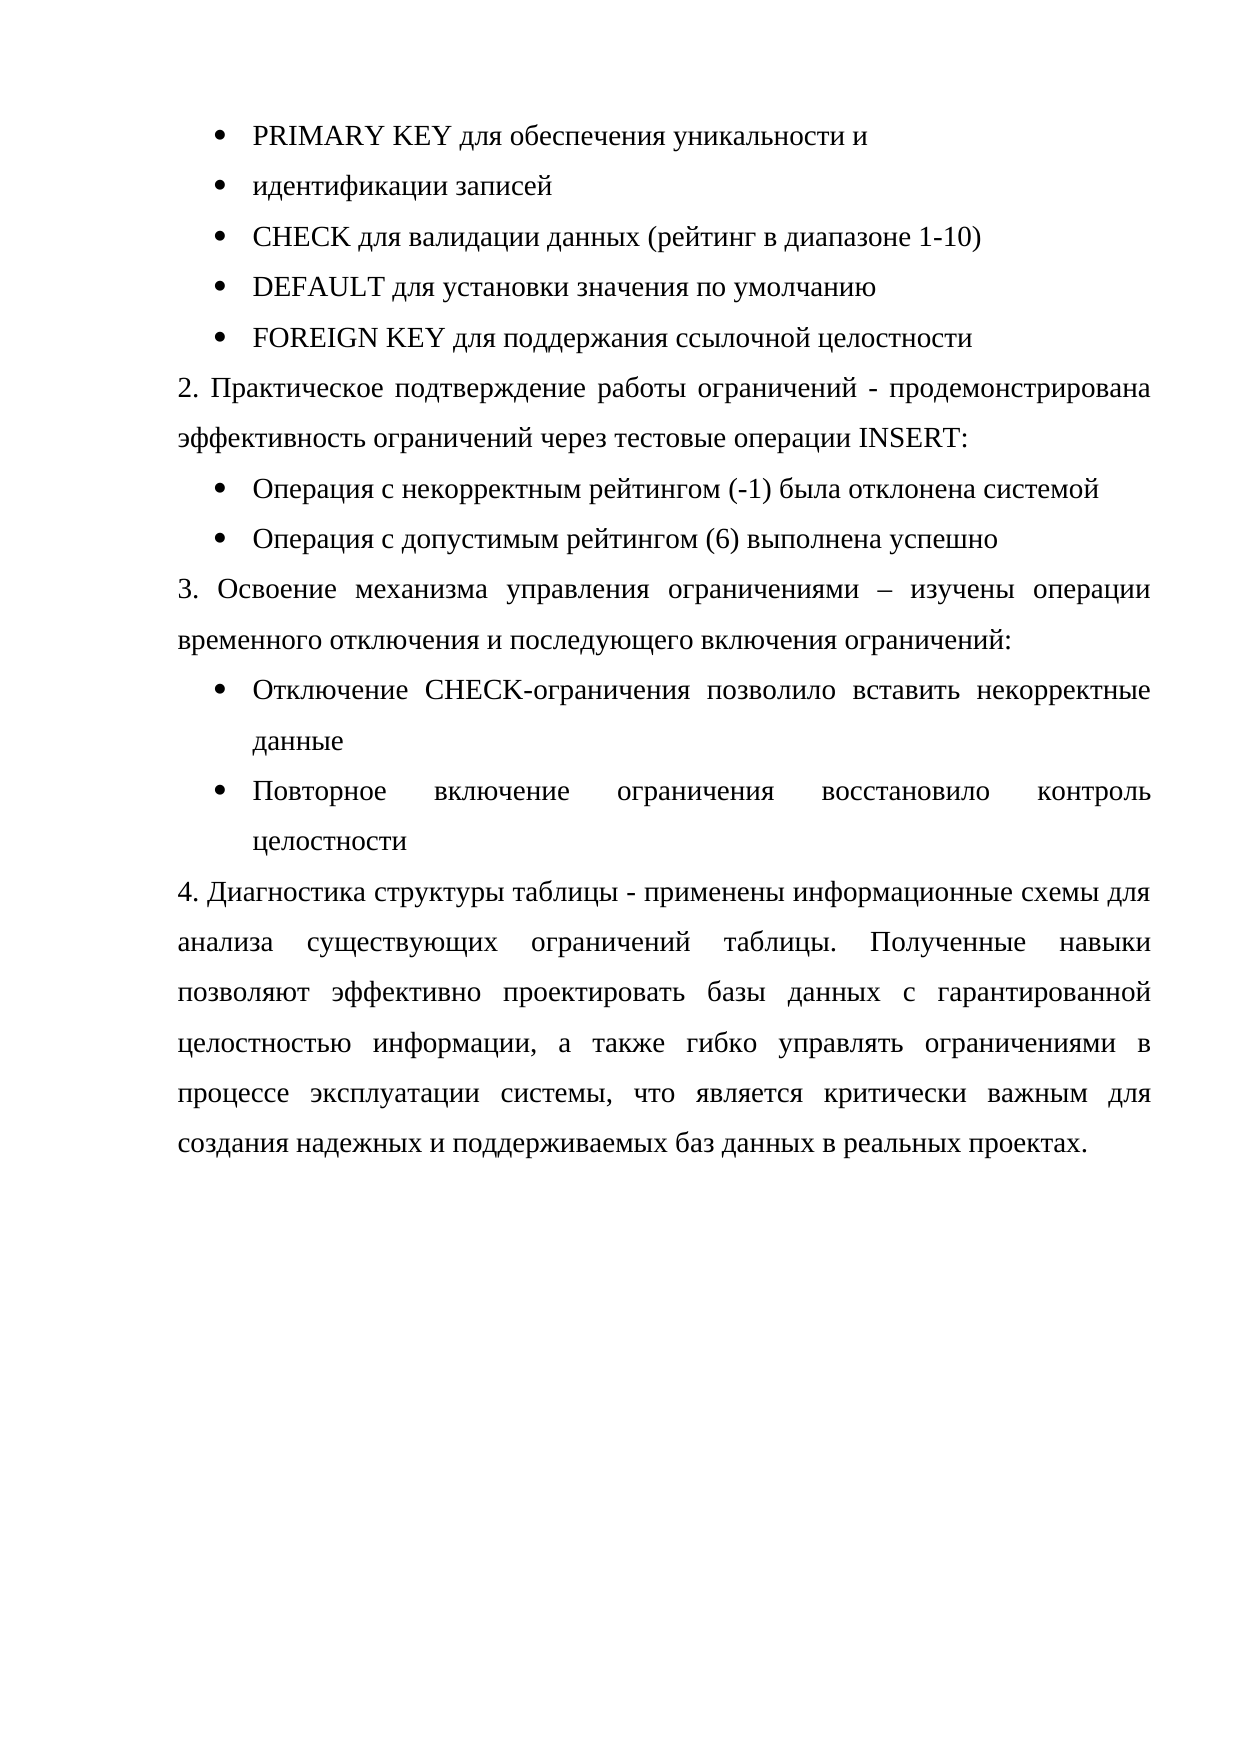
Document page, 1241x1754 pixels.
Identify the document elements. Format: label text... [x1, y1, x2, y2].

list Операция с некорректным рейтингом (-1) была отклонена системой [215, 471, 1152, 504]
list PRIMARY KEY для обеспечения уникальности и [215, 118, 1152, 152]
list идентификации записей [215, 168, 1152, 202]
list Операция с допустимым рейтингом (6) выполнена успешно [215, 521, 1152, 555]
text 2. Практическое подтверждение работы ограничений - продемонстрирована эффективность ограничений через тестовые операции INSERT: [177, 370, 1152, 454]
list DEFAULT для установки значения по умолчанию [215, 269, 1152, 303]
list Отключение CHECK-ограничения позволило вставить некорректные данные [215, 672, 1152, 756]
list CHECK для валидации данных (рейтинг в диапазоне 1-10) [215, 219, 1152, 253]
list Повторное включение ограничения восстановило контроль целостности [215, 773, 1152, 857]
list FOREIGN KEY для поддержания ссылочной целостности [215, 320, 1152, 353]
text 3. Освоение механизма управления ограничениями – изучены операции временного отключения и последующего включения ограничений: [177, 572, 1152, 656]
text 4. Диагностика структуры таблицы - применены информационные схемы для анализа существующих ограничений таблицы. Полученные навыки позволяют эффективно проектировать базы данных с гарантированной целостностью информации, а также гибко управлять ограничениями в процессе эксплуатации системы, что является критически важным для создания надежных и поддерживаемых баз данных в реальных проектах. [177, 874, 1152, 1159]
